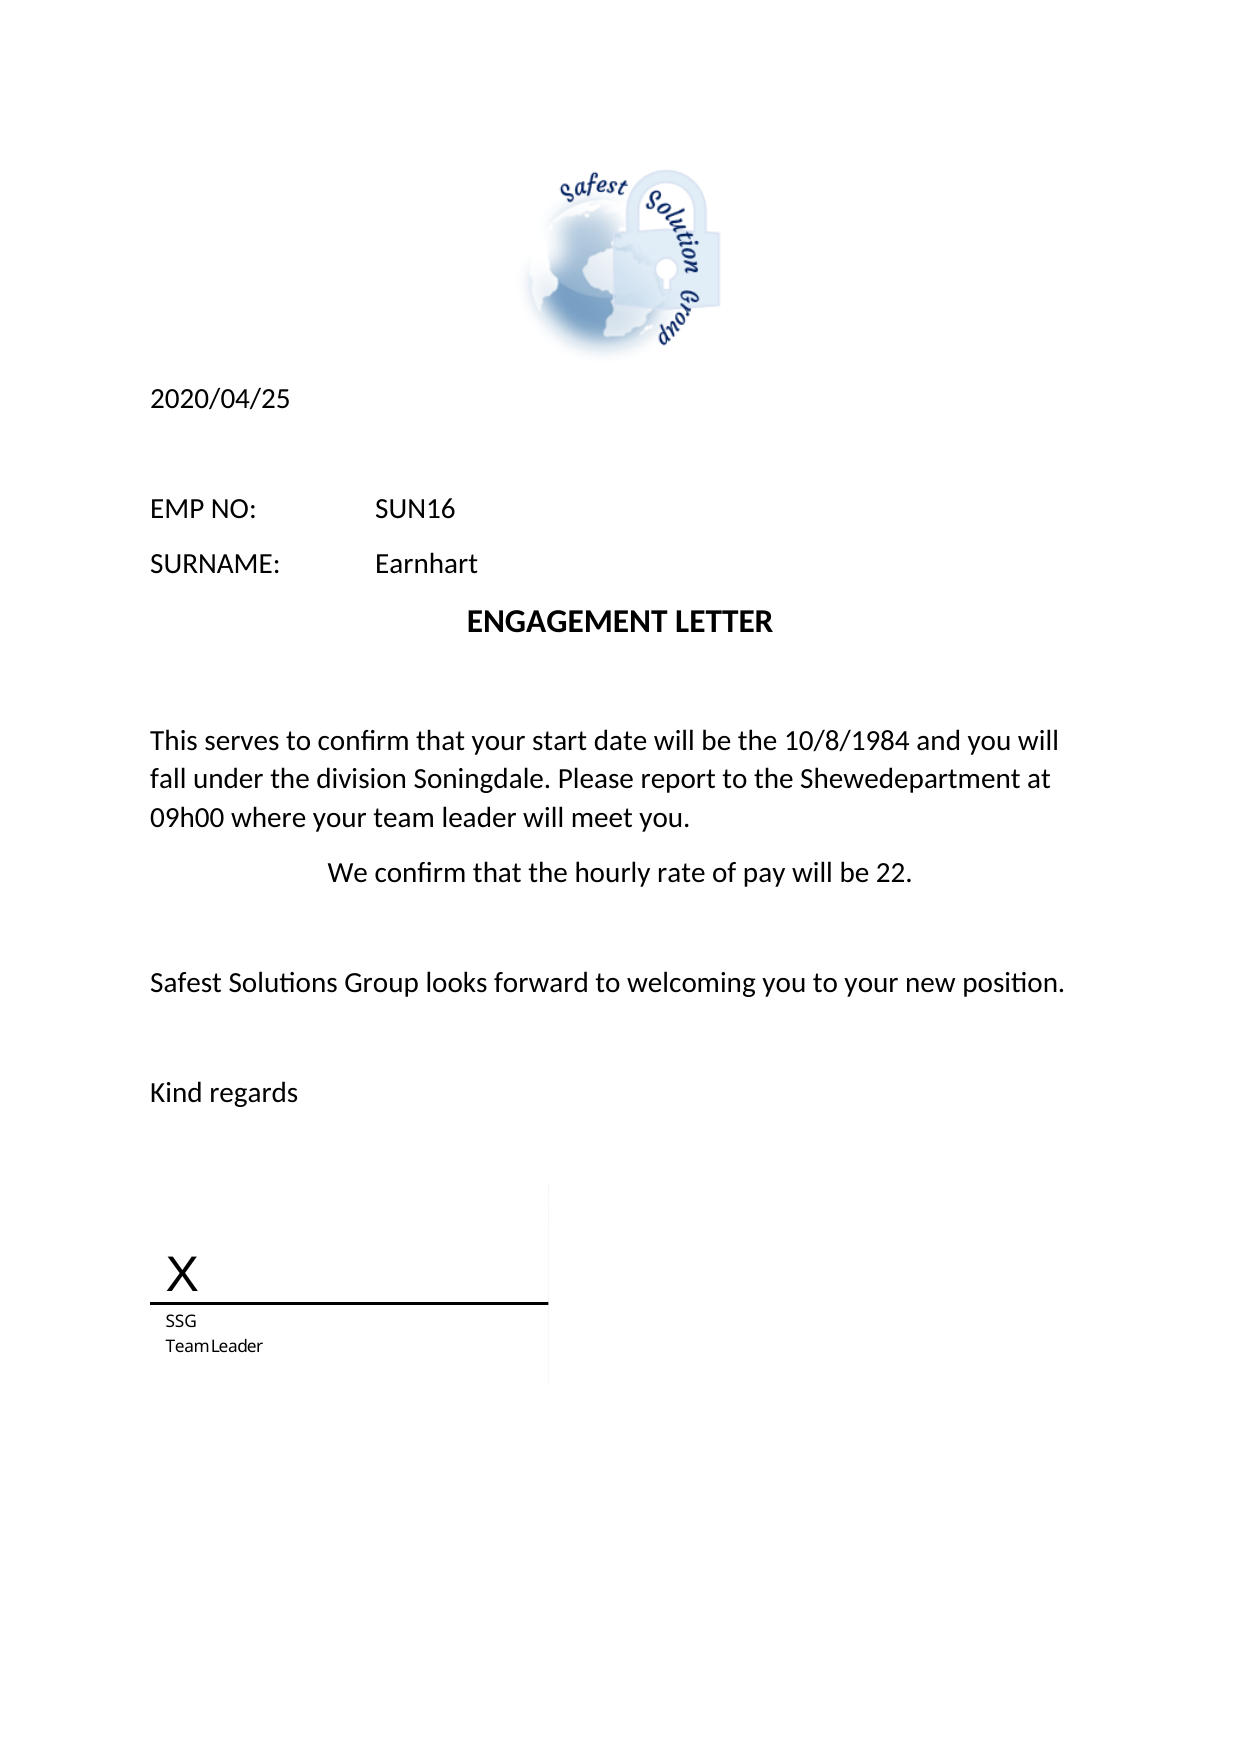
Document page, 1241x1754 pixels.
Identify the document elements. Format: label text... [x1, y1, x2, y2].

text Safest Solutions Group looks forward to welcoming you to your new position. [150, 964, 1090, 999]
text SURNAME: Earnhart [150, 545, 1090, 581]
picture [511, 150, 729, 362]
text 2020/04/25 [150, 380, 1090, 416]
text EMP NO: SUN16 [150, 490, 1090, 526]
text ENGAGEMENT LETTER [150, 601, 1090, 641]
text This serves to confirm that your start date will be the 10/8/1984 and you will fall under the division Soningdale. Please report to the Shewedepartment at 09h00 where your team leader will meet you. [150, 722, 1090, 834]
text Kind regards [150, 1074, 1090, 1110]
text We confirm that the hourly rate of pay will be 22. [150, 854, 1090, 889]
